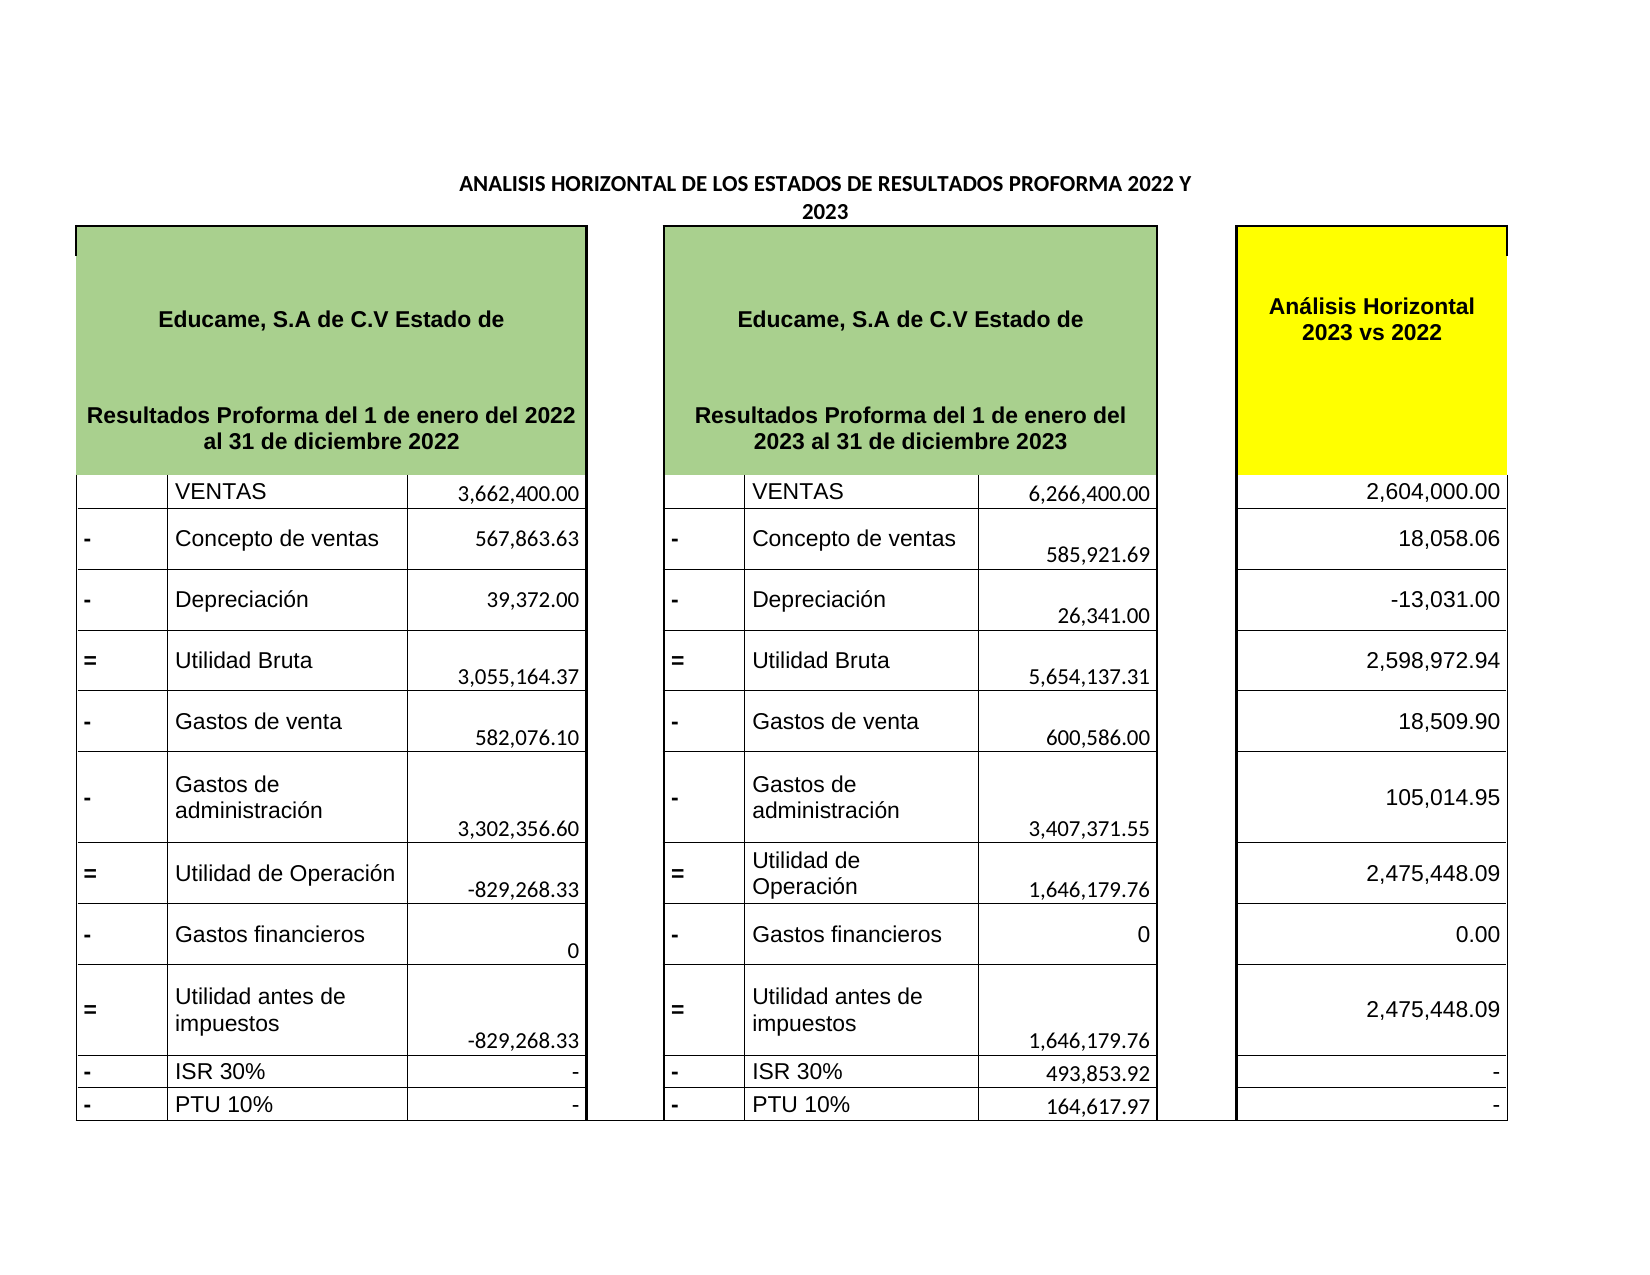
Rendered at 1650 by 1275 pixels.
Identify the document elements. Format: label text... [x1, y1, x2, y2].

table_cell VENTAS [168, 475, 407, 508]
table_cell - [665, 570, 744, 629]
table_cell - [665, 1056, 744, 1087]
table_cell Análisis Horizontal 2023 vs 2022 [1238, 256, 1507, 381]
table_cell Educame, S.A de C.V Estado de [76, 256, 585, 381]
table_cell Utilidad Bruta [168, 631, 407, 690]
table_cell - [77, 1056, 167, 1087]
table_cell Gastos de venta [745, 691, 978, 751]
table_cell 0.00 [1238, 903, 1507, 964]
table_cell Gastos financieros [168, 904, 407, 964]
table_cell Concepto de ventas [168, 509, 407, 568]
table_cell 493,853.92 [979, 1056, 1156, 1087]
table_cell 3,302,356.60 [408, 752, 585, 842]
table_cell 0 [408, 904, 585, 964]
table_cell - [1238, 1055, 1507, 1087]
table_cell [665, 475, 744, 508]
table_cell - [77, 509, 167, 568]
table_cell - [665, 752, 744, 842]
table_cell VENTAS [745, 475, 978, 508]
table_cell - [77, 904, 167, 964]
table_cell 3,662,400.00 [408, 475, 585, 508]
table_cell 5,654,137.31 [979, 631, 1156, 690]
table_cell PTU 10% [745, 1088, 978, 1120]
table_cell 600,586.00 [979, 691, 1156, 751]
table_cell -13,031.00 [1238, 569, 1507, 629]
table_cell Utilidad de Operación [168, 843, 407, 903]
table_cell [77, 475, 167, 508]
table_cell = [665, 631, 744, 690]
table_cell Educame, S.A de C.V Estado de [665, 256, 1156, 381]
table_cell 26,341.00 [979, 570, 1156, 629]
table_cell - [77, 1088, 167, 1120]
table_cell 105,014.95 [1238, 751, 1507, 842]
table_header [77, 227, 585, 256]
table_header [665, 227, 1156, 256]
table_cell Gastos de administración [745, 752, 978, 842]
table_cell Resultados Proforma del 1 de enero del 2023 al 31 de diciembre 2023 [665, 381, 1156, 475]
table_cell 567,863.63 [408, 509, 585, 568]
table_cell = [77, 843, 167, 903]
table_cell - [665, 904, 744, 964]
table_cell 18,058.06 [1238, 508, 1507, 568]
table_cell 3,407,371.55 [979, 752, 1156, 842]
table_cell 2,598,972.94 [1238, 630, 1507, 690]
table_cell Gastos de administración [168, 752, 407, 842]
table_cell = [77, 631, 167, 690]
table_header [1158, 225, 1235, 1120]
table_cell 582,076.10 [408, 691, 585, 751]
subtitle ANALISIS HORIZONTAL DE LOS ESTADOS DE RESULTADOS PROFORMA 2022 Y 2023 [434, 169, 1215, 225]
table_cell Utilidad de Operación [745, 843, 978, 903]
table_cell PTU 10% [168, 1088, 407, 1120]
table_cell 6,266,400.00 [979, 475, 1156, 508]
table_header [1238, 227, 1506, 256]
table_cell 2,604,000.00 [1238, 475, 1507, 508]
table_cell 0 [979, 904, 1156, 964]
table_cell -829,268.33 [408, 965, 585, 1054]
table_cell 18,509.90 [1238, 690, 1507, 751]
table_cell ISR 30% [168, 1056, 407, 1087]
table_cell 2,475,448.09 [1238, 964, 1507, 1054]
table_cell - [665, 1088, 744, 1120]
table_header [588, 225, 663, 1120]
table_cell 3,055,164.37 [408, 631, 585, 690]
table_cell = [665, 843, 744, 903]
table_cell - [408, 1056, 585, 1087]
table_cell Concepto de ventas [745, 509, 978, 568]
table_cell Gastos financieros [745, 904, 978, 964]
table_cell - [665, 509, 744, 568]
table_cell -829,268.33 [408, 843, 585, 903]
table_cell Resultados Proforma del 1 de enero del 2022 al 31 de diciembre 2022 [76, 381, 585, 475]
table_cell Utilidad Bruta [745, 631, 978, 690]
table_cell 1,646,179.76 [979, 843, 1156, 903]
table_cell 164,617.97 [979, 1088, 1156, 1120]
table_cell - [665, 691, 744, 751]
table_cell - [1238, 1087, 1507, 1120]
table_cell = [77, 965, 167, 1054]
table_cell - [408, 1088, 585, 1120]
table_cell ISR 30% [745, 1056, 978, 1087]
table_cell = [665, 965, 744, 1054]
table_cell - [77, 691, 167, 751]
table_cell - [77, 752, 167, 842]
table_cell Depreciación [168, 570, 407, 629]
table_cell Gastos de venta [168, 691, 407, 751]
table_cell 1,646,179.76 [979, 965, 1156, 1054]
table_cell [1238, 381, 1507, 475]
table_cell Utilidad antes de impuestos [745, 965, 978, 1054]
table_cell 585,921.69 [979, 509, 1156, 568]
table_cell 2,475,448.09 [1238, 842, 1507, 903]
table_cell 39,372.00 [408, 570, 585, 629]
table_cell Utilidad antes de impuestos [168, 965, 407, 1054]
table_cell - [77, 570, 167, 629]
table_cell Depreciación [745, 570, 978, 629]
